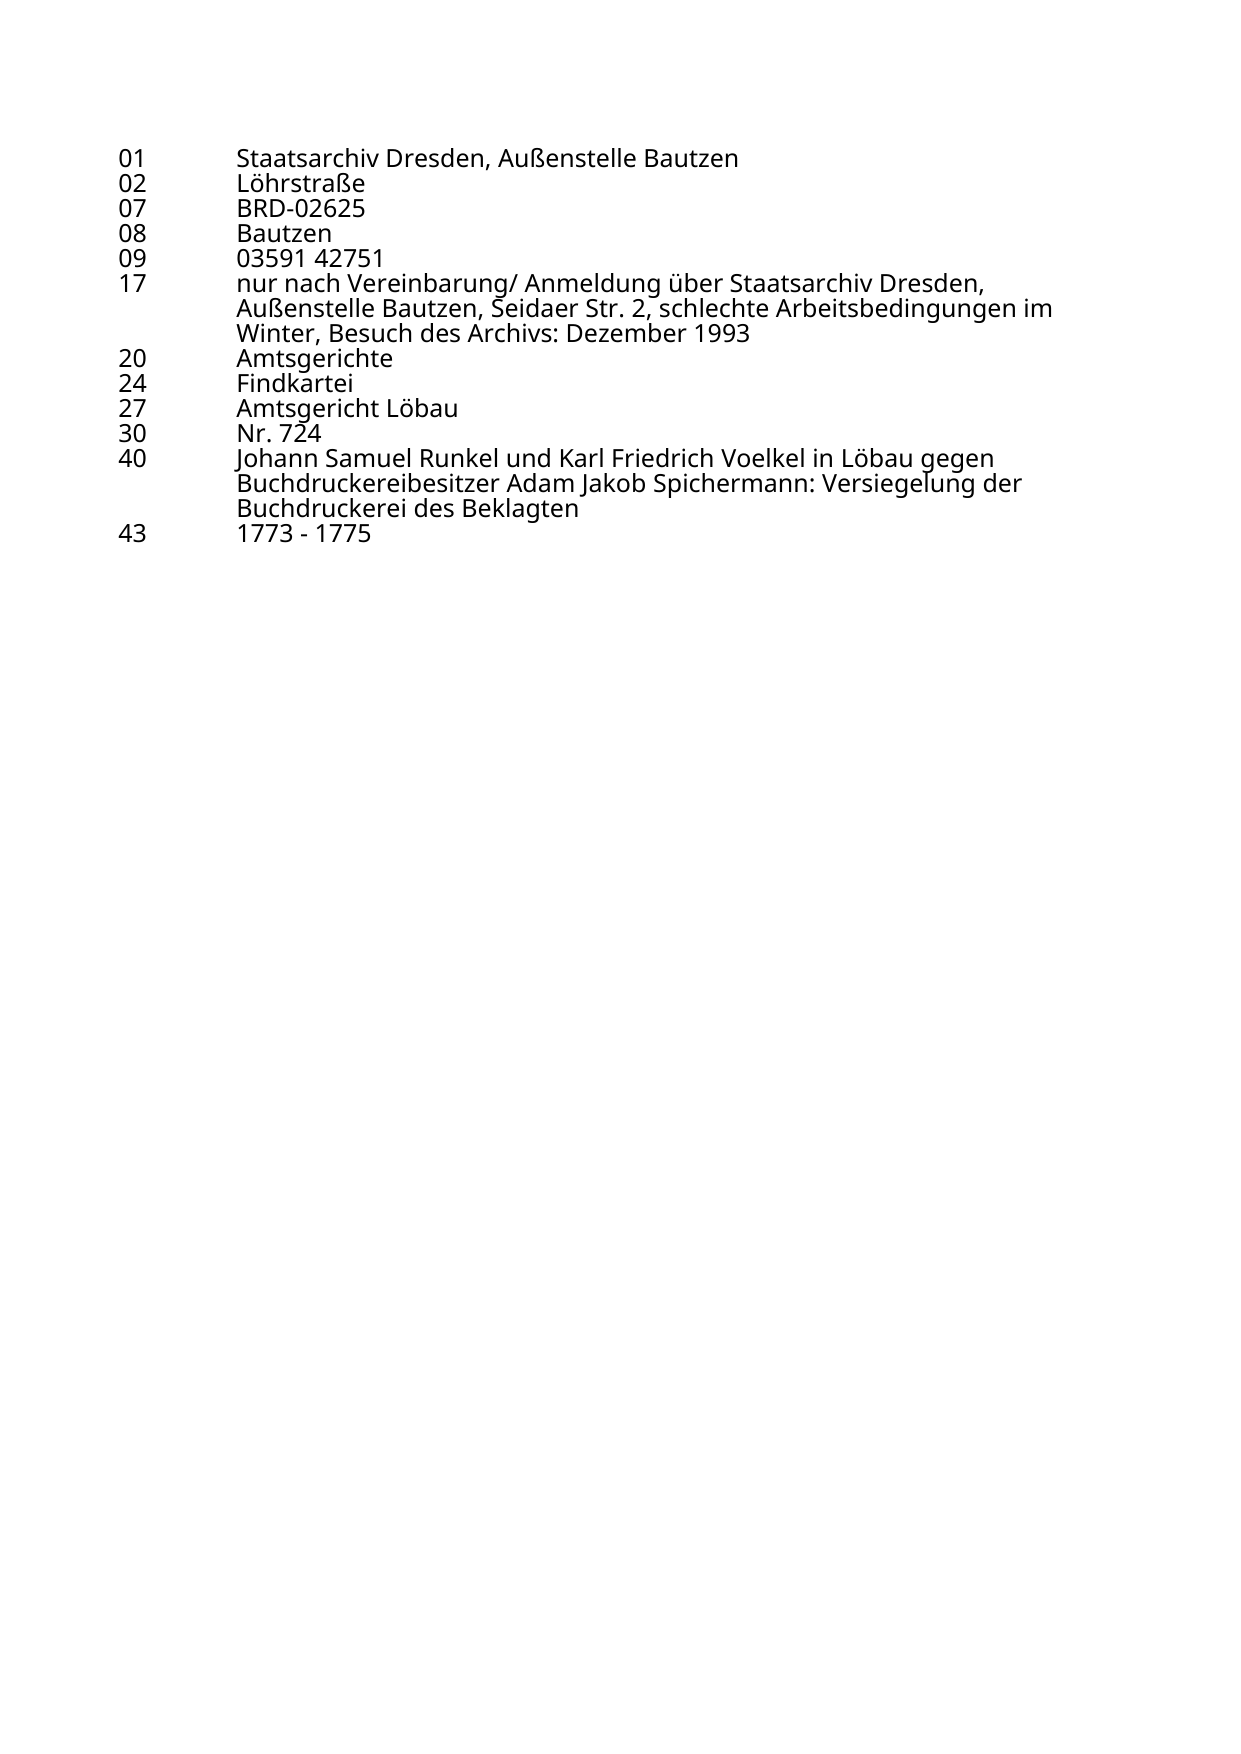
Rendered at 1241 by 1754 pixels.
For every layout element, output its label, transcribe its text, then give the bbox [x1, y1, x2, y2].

text 17 nur nach Vereinbarung/ Anmeldung über Staatsarchiv Dresden, Außenstelle Bautzen, Seidaer Str. 2, schlechte Arbeitsbedingungen im Winter, Besuch des Archivs: Dezember 1993 [118, 273, 1122, 348]
text 01 Staatsarchiv Dresden, Außenstelle Bautzen [118, 148, 1122, 173]
text 20 Amtsgerichte [118, 348, 1122, 373]
text 40 p[2{Johann Samuel} 1{Runkel}]p und p[2{Karl Friedrich} 1{Voelkel} in 6{o[Löbau]o}]p gegen p[7{s[Buchdruckereibesitzer]s} 2{Adam Jakob} 1{Spichermann}]p: Versiegelung der s[Buchdruckerei]s des Beklagten [118, 448, 1122, 523]
text 09 03591 42751 [118, 248, 1122, 273]
text 02 Löhrstraße [118, 173, 1122, 198]
text 43 1773 - 1775 [118, 523, 1122, 548]
text 24 Findkartei [118, 373, 1122, 398]
text 27 Amtsgericht Löbau [118, 398, 1122, 423]
text 30 Nr. 724 [118, 423, 1122, 448]
text 08 Bautzen [118, 223, 1122, 248]
text 07 BRD-02625 [118, 198, 1122, 223]
